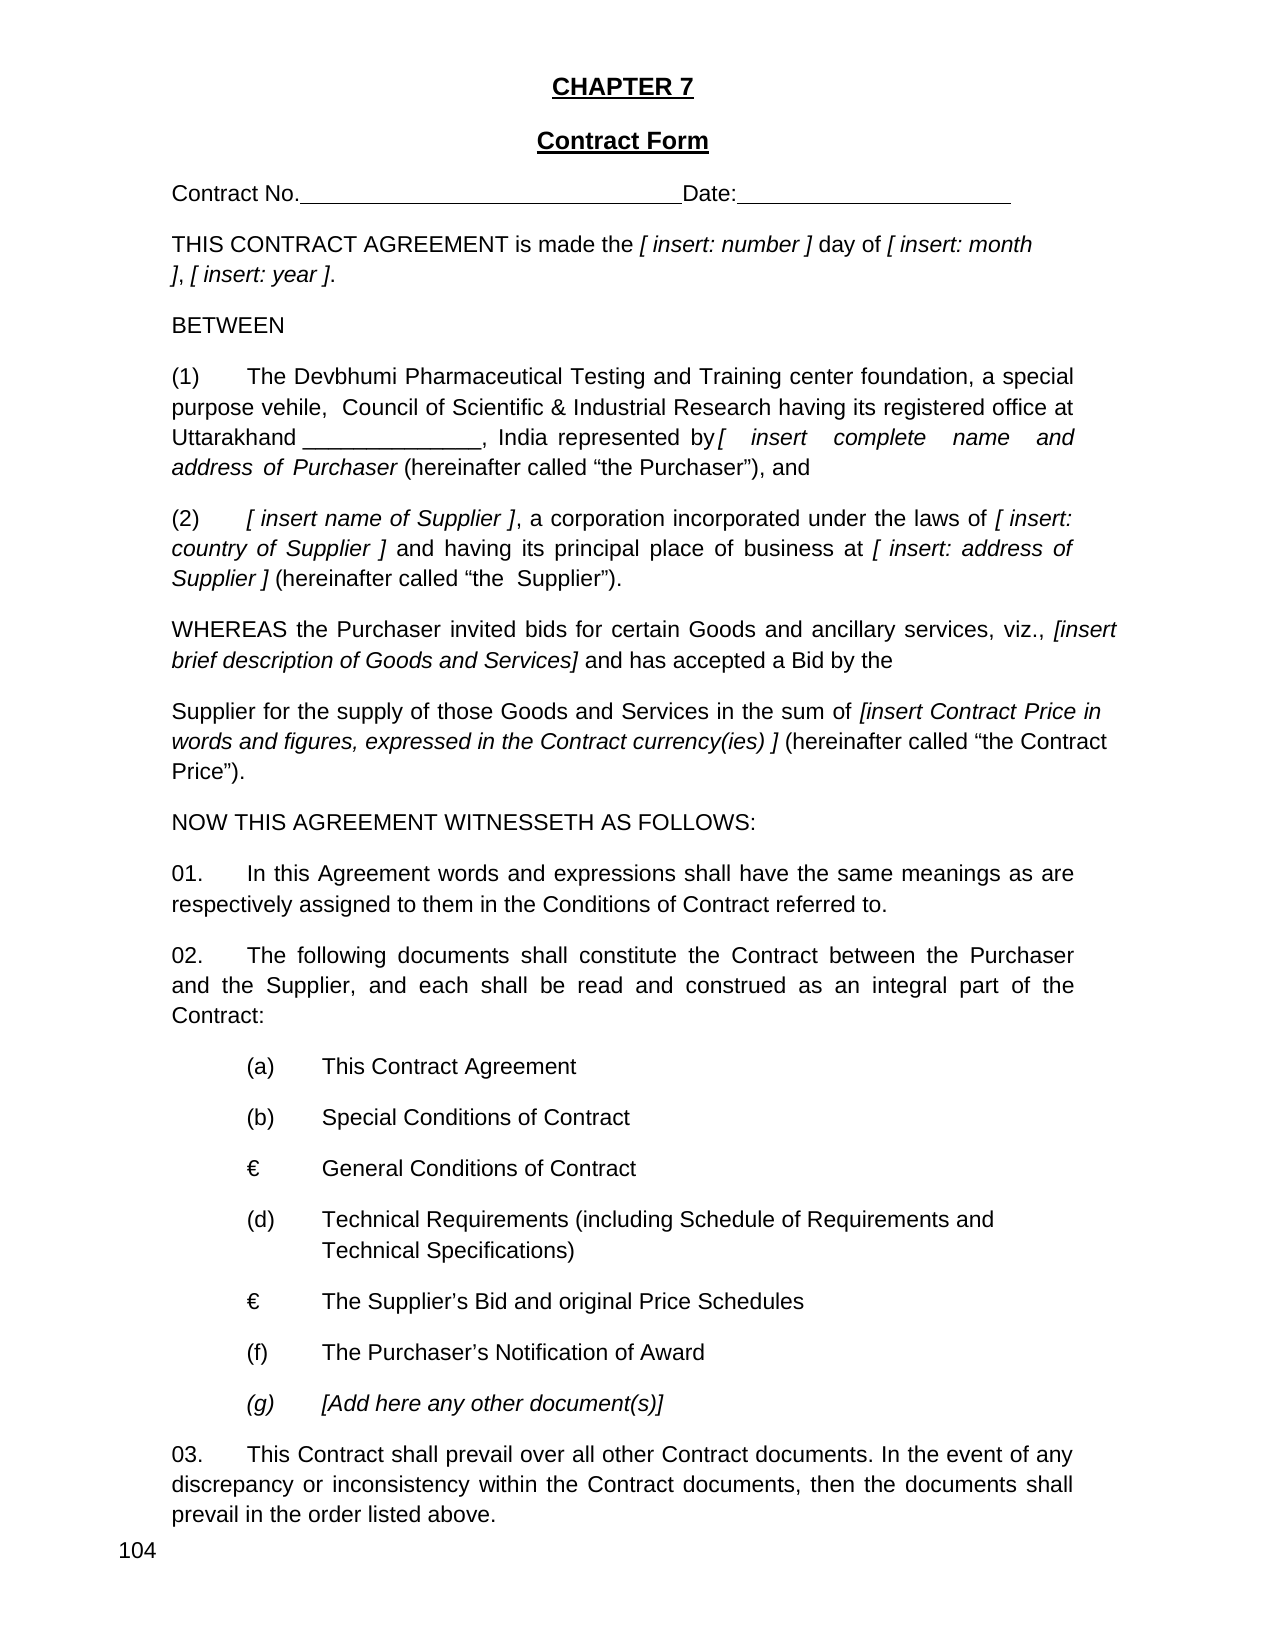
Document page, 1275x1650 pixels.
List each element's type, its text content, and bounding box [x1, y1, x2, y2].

text € General Conditions of Contract [247, 1155, 1127, 1182]
text Supplier for the supply of those Goods and Services in the sum of [insert Contract Price in words and figures, expressed in the Contract currency(ies) ] (hereinafter called “the Contract Price”). [171, 698, 1107, 784]
list The Devbhumi Pharmaceutical Testing and Training center foundation, a special purpose vehile, Council of Scientific & Industrial Research having its registered office at Uttarakhand ______________, India represented by [ insert complete name and address of Purchaser (hereinafter called “the Purchaser”), and [171, 363, 1074, 480]
list This Contract Agreement [246, 1053, 1127, 1079]
text WHEREAS the Purchaser invited bids for certain Goods and ancillary services, viz., [insert brief description of Goods and Services] and has accepted a Bid by the [171, 616, 1127, 673]
list This Contract shall prevail over all other Contract documents. In the event of any discrepancy or inconsistency within the Contract documents, then the documents shall prevail in the order listed above. [171, 1441, 1074, 1528]
subtitle CHAPTER 7 [470, 72, 775, 101]
list The Purchaser’s Notification of Award [246, 1339, 1127, 1365]
list [Add here any other document(s)] [246, 1390, 1127, 1416]
text THIS CONTRACT AGREEMENT is made the [ insert: number ] day of [ insert: month ], [ insert: year ]. [171, 231, 1036, 287]
text Contract Form [471, 126, 775, 154]
text Contract No. Date: [171, 180, 1127, 206]
list Special Conditions of Contract [246, 1104, 1127, 1131]
text BETWEEN [171, 312, 1127, 338]
text (d) Technical Requirements (including Schedule of Requirements and Technical Specifications) [247, 1206, 1000, 1263]
list The following documents shall constitute the Contract between the Purchaser and the Supplier, and each shall be read and construed as an integral part of the Contract: [171, 942, 1074, 1028]
list [ insert name of Supplier ], a corporation incorporated under the laws of [ insert: country of Supplier ] and having its principal place of business at [ insert: address of Supplier ] (hereinafter called “the Supplier”). [171, 505, 1074, 592]
list In this Agreement words and expressions shall have the same meanings as are respectively assigned to them in the Conditions of Contract referred to. [171, 860, 1074, 917]
text € The Supplier’s Bid and original Price Schedules [247, 1288, 1127, 1314]
text NOW THIS AGREEMENT WITNESSETH AS FOLLOWS: [171, 809, 1127, 835]
